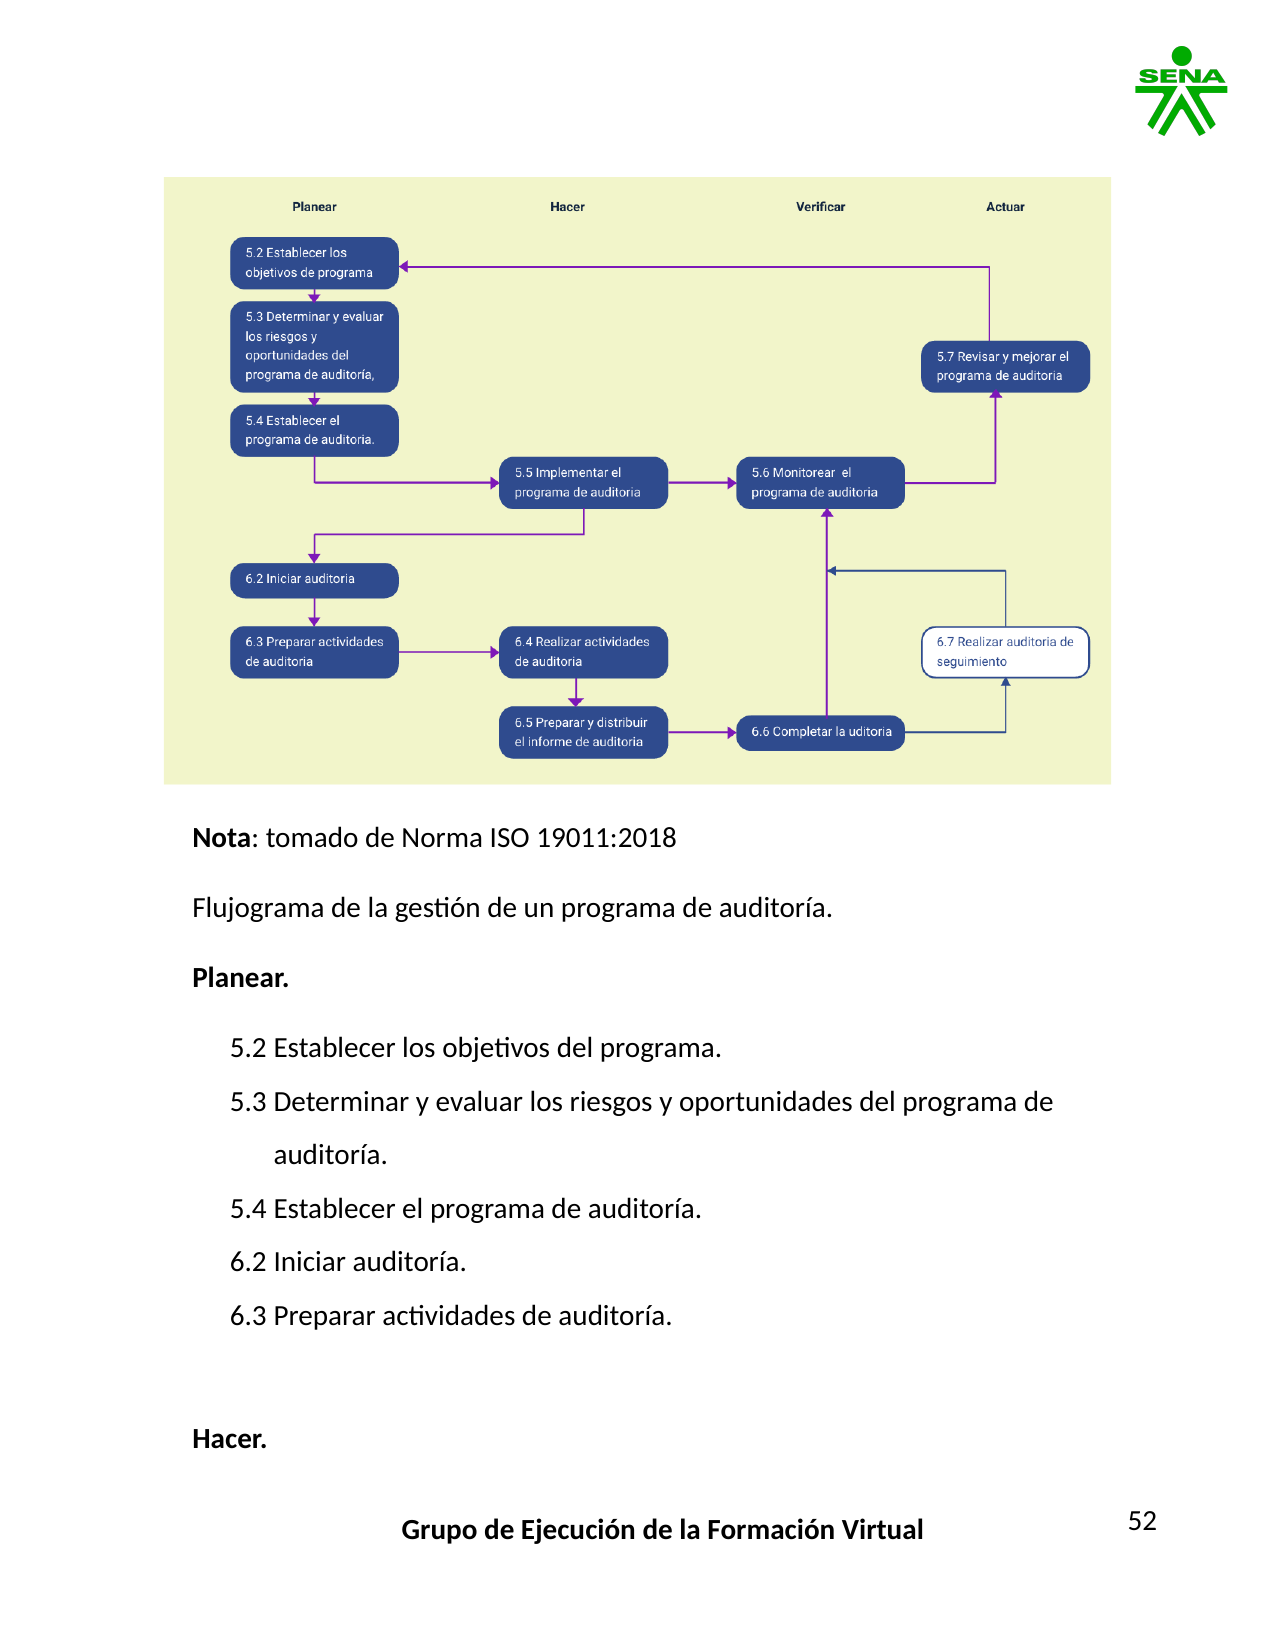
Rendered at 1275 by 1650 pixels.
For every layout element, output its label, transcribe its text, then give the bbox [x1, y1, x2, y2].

list Determinar y evaluar los riesgos y oportunidades del programa de auditoría. [229, 1083, 1157, 1172]
picture [1135, 46, 1228, 136]
text Nota: tomado de Norma ISO 19011:2018 [118, 819, 1157, 855]
text Hacer. [118, 1420, 1157, 1456]
list Iniciar auditoría. [229, 1243, 1157, 1279]
list Preparar actividades de auditoría. [229, 1297, 1157, 1332]
picture [163, 177, 1112, 785]
text Planear. [118, 959, 1157, 995]
list Establecer el programa de auditoría. [229, 1190, 1157, 1225]
text Flujograma de la gestión de un programa de auditoría. [118, 889, 1157, 925]
list Establecer los objetivos del programa. [229, 1029, 1157, 1065]
